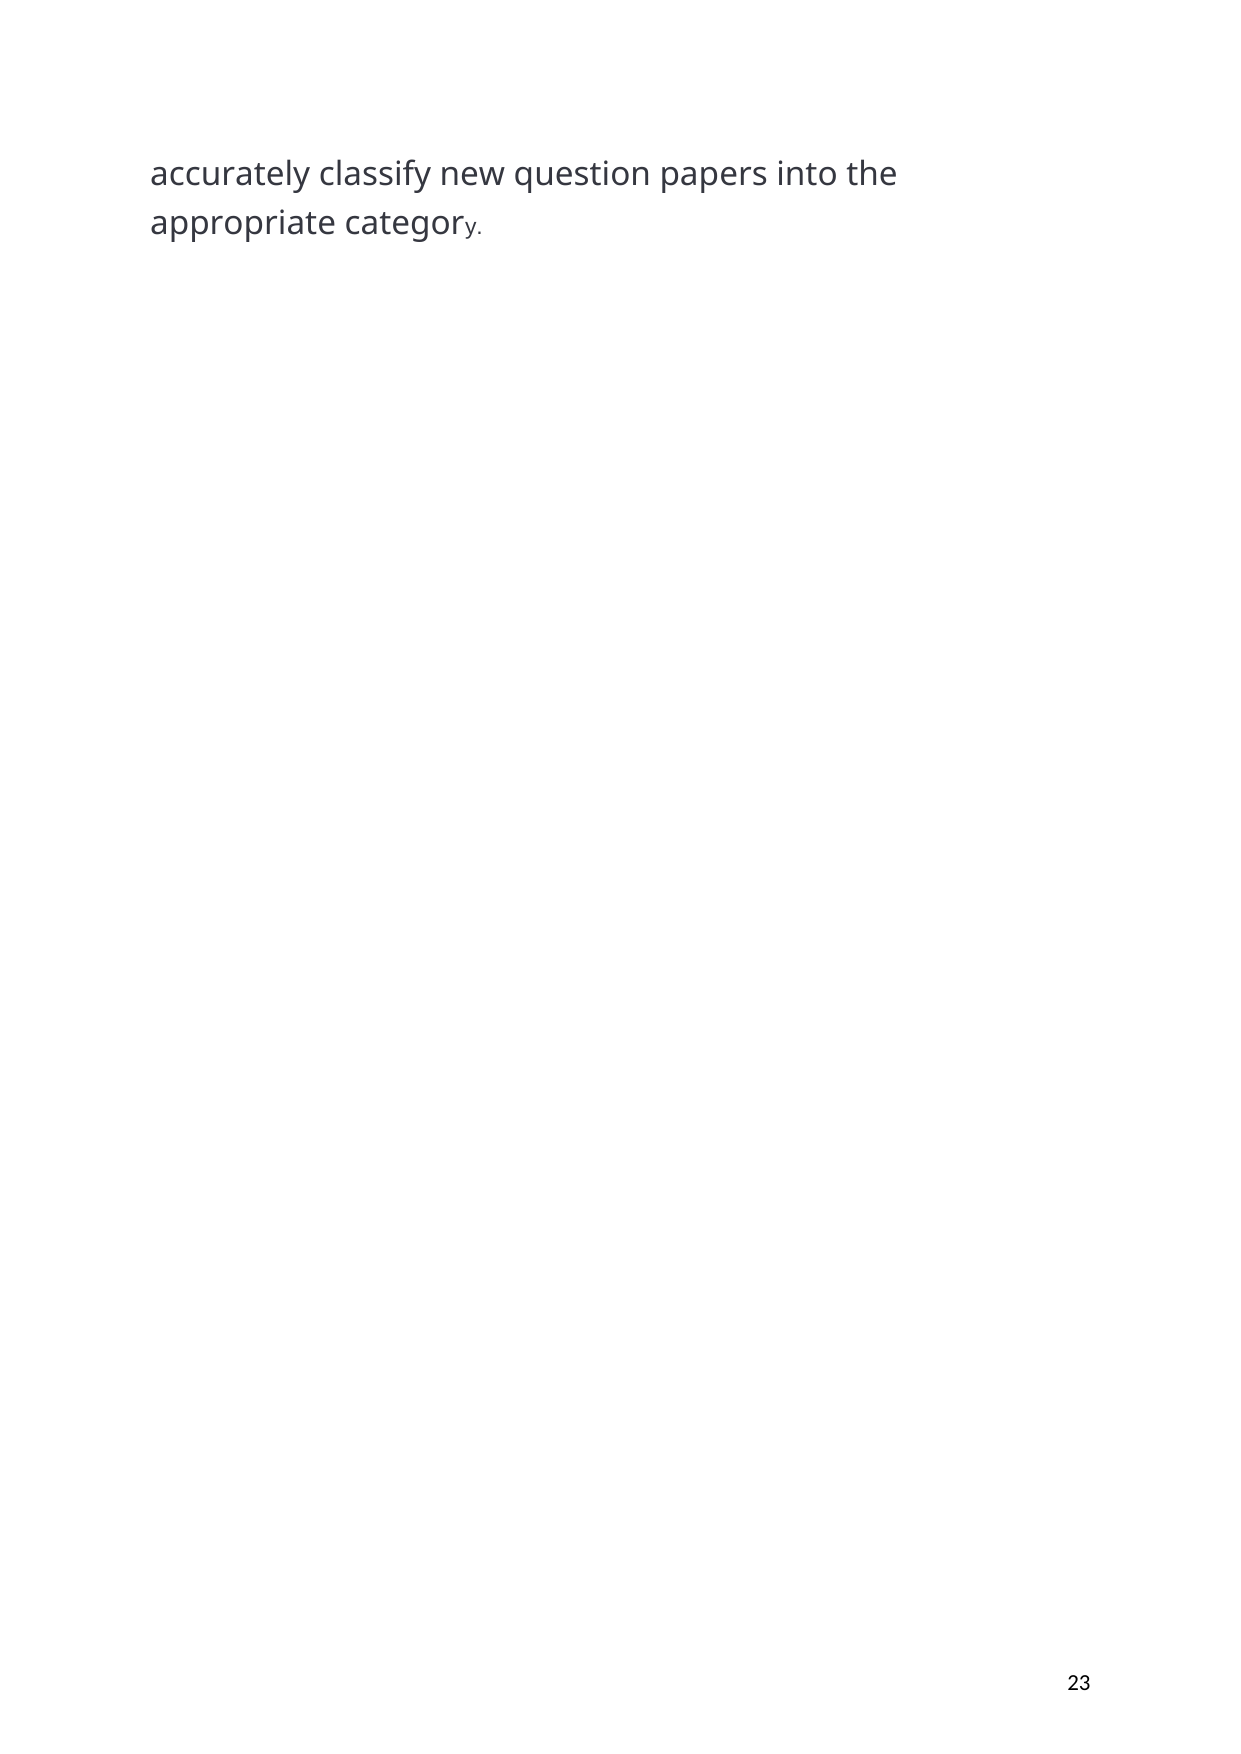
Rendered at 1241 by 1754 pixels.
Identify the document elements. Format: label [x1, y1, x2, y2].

text [150, 150, 1090, 244]
